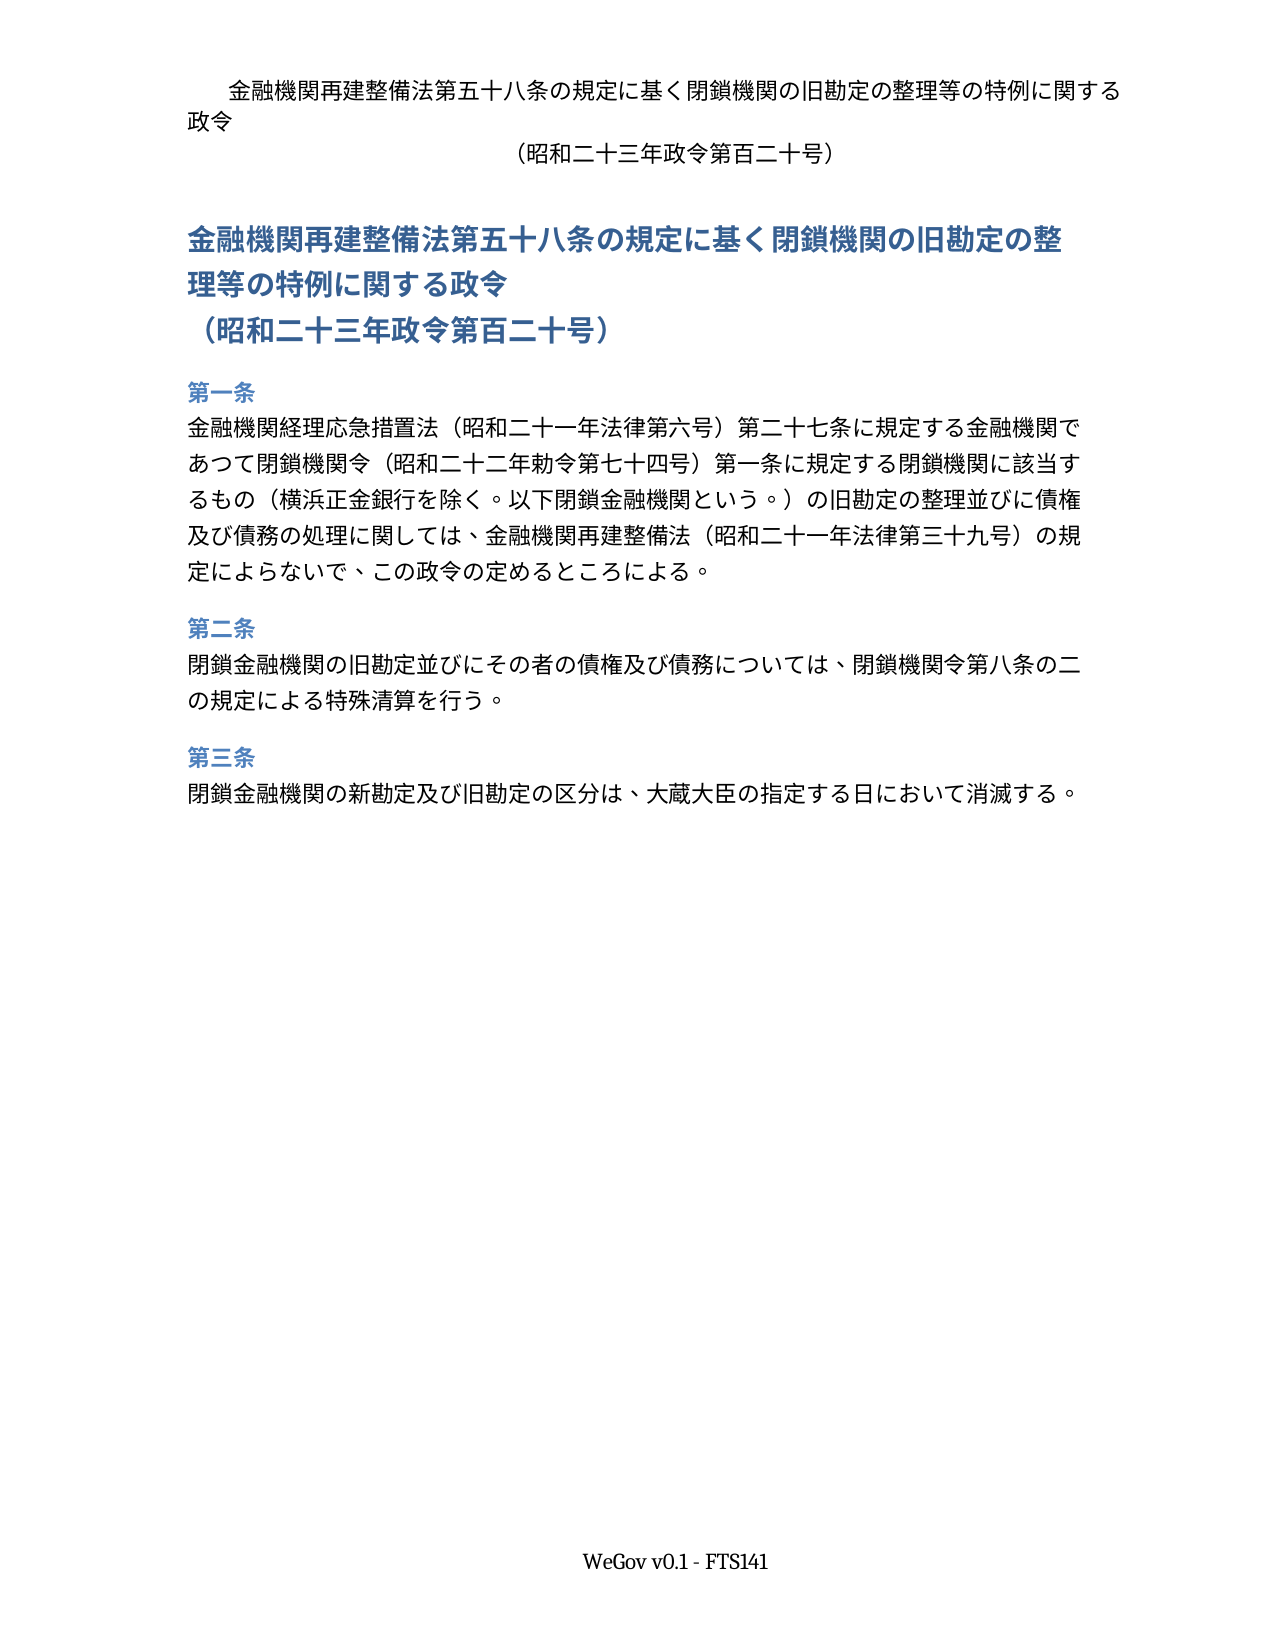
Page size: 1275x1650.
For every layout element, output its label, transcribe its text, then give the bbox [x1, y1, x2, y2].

subtitle 金融機関再建整備法第五十八条の規定に基く閉鎖機関の旧勘定の整理等の特例に関する政令 （昭和二十三年政令第百二十号） [187, 219, 1087, 350]
text 金融機関経理応急措置法（昭和二十一年法律第六号）第二十七条に規定する金融機関であつて閉鎖機関令（昭和二十二年勅令第七十四号）第一条に規定する閉鎖機関に該当するもの（横浜正金銀行を除く。以下閉鎖金融機関という。）の旧勘定の整理並びに債権及び債務の処理に関しては、金融機関再建整備法（昭和二十一年法律第三十九号）の規定によらないで、この政令の定めるところによる。 [187, 412, 1087, 587]
subtitle 第三条 [187, 742, 1087, 773]
text 閉鎖金融機関の旧勘定並びにその者の債権及び債務については、閉鎖機関令第八条の二の規定による特殊清算を行う。 [187, 649, 1087, 716]
subtitle 第二条 [187, 613, 1087, 644]
text 閉鎖金融機関の新勘定及び旧勘定の区分は、大蔵大臣の指定する日において消滅する。 [187, 777, 1087, 809]
subtitle 第一条 [187, 376, 1087, 408]
